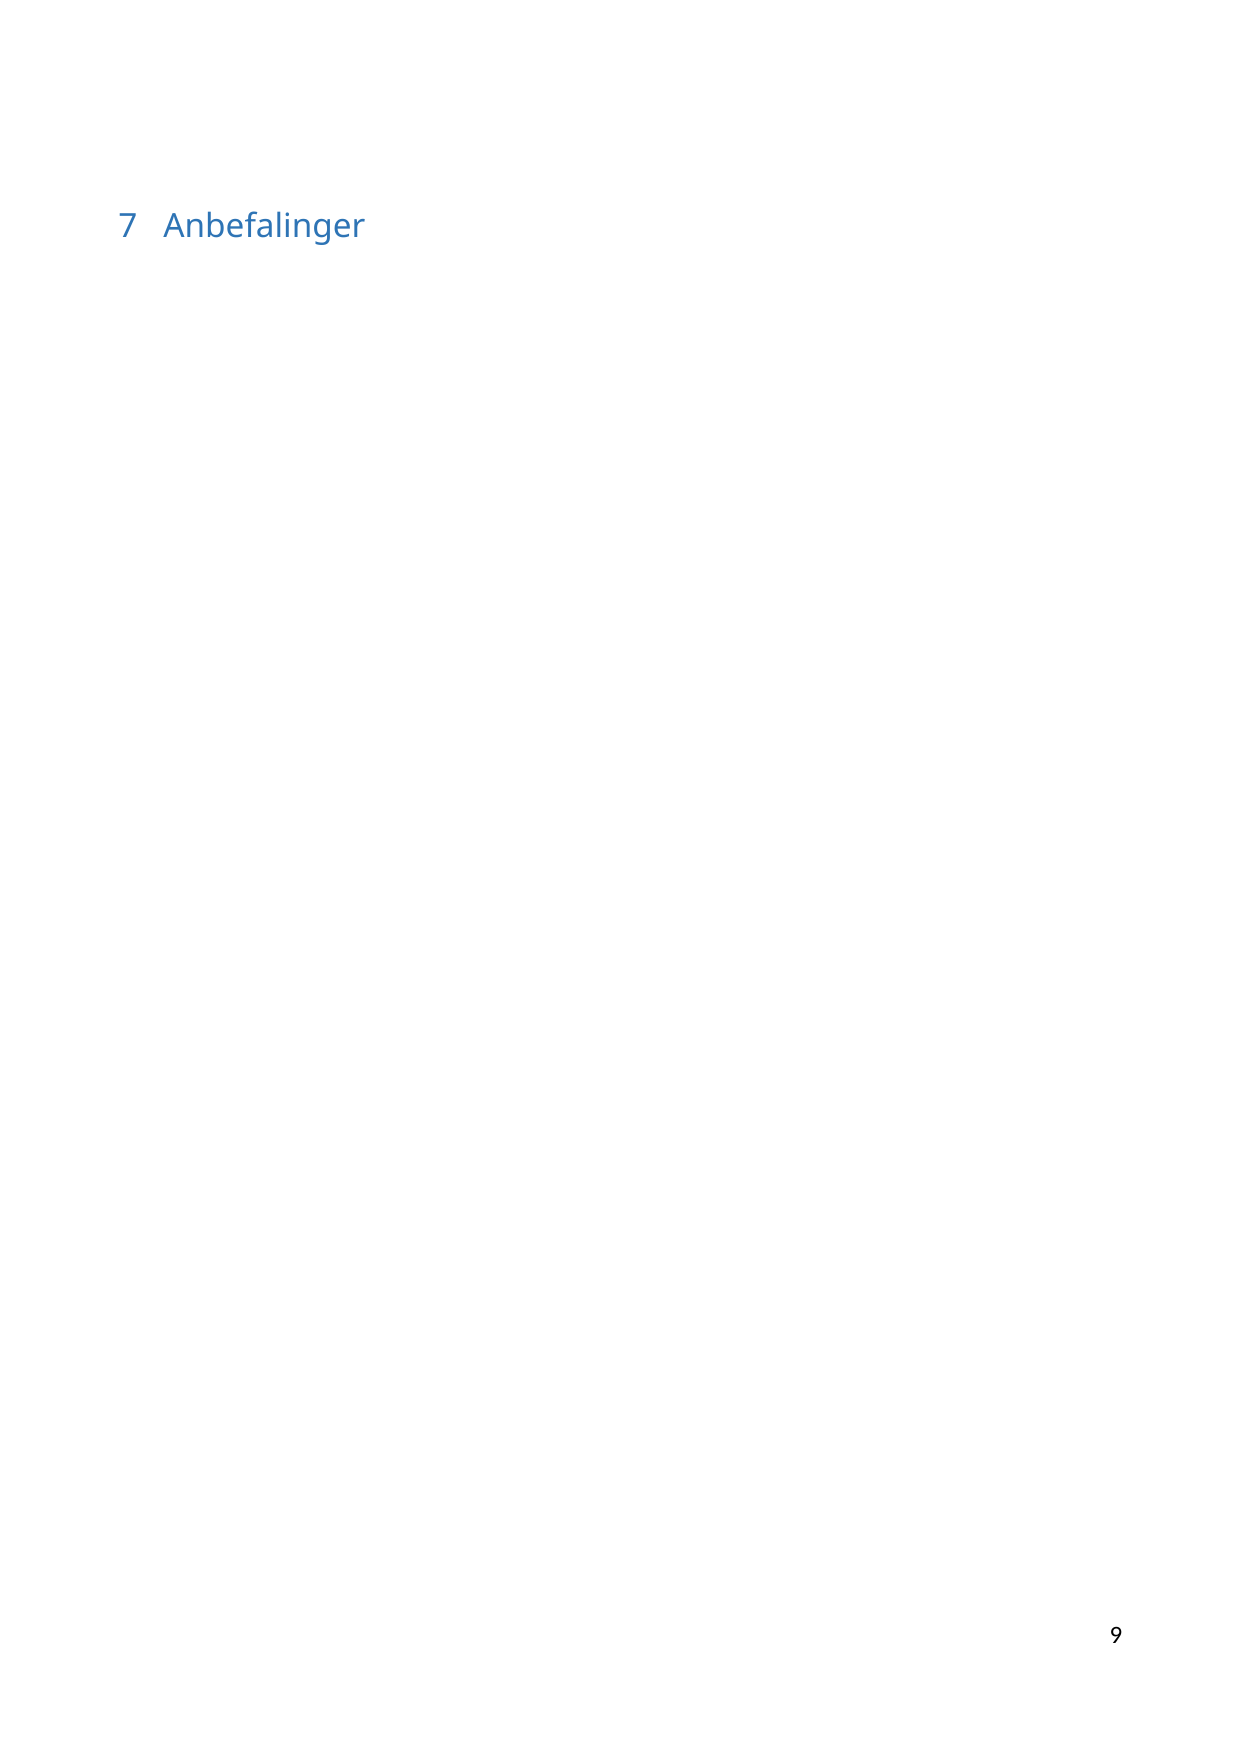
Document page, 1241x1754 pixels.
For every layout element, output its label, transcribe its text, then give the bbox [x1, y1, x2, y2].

subtitle Anbefalinger [118, 202, 1122, 248]
